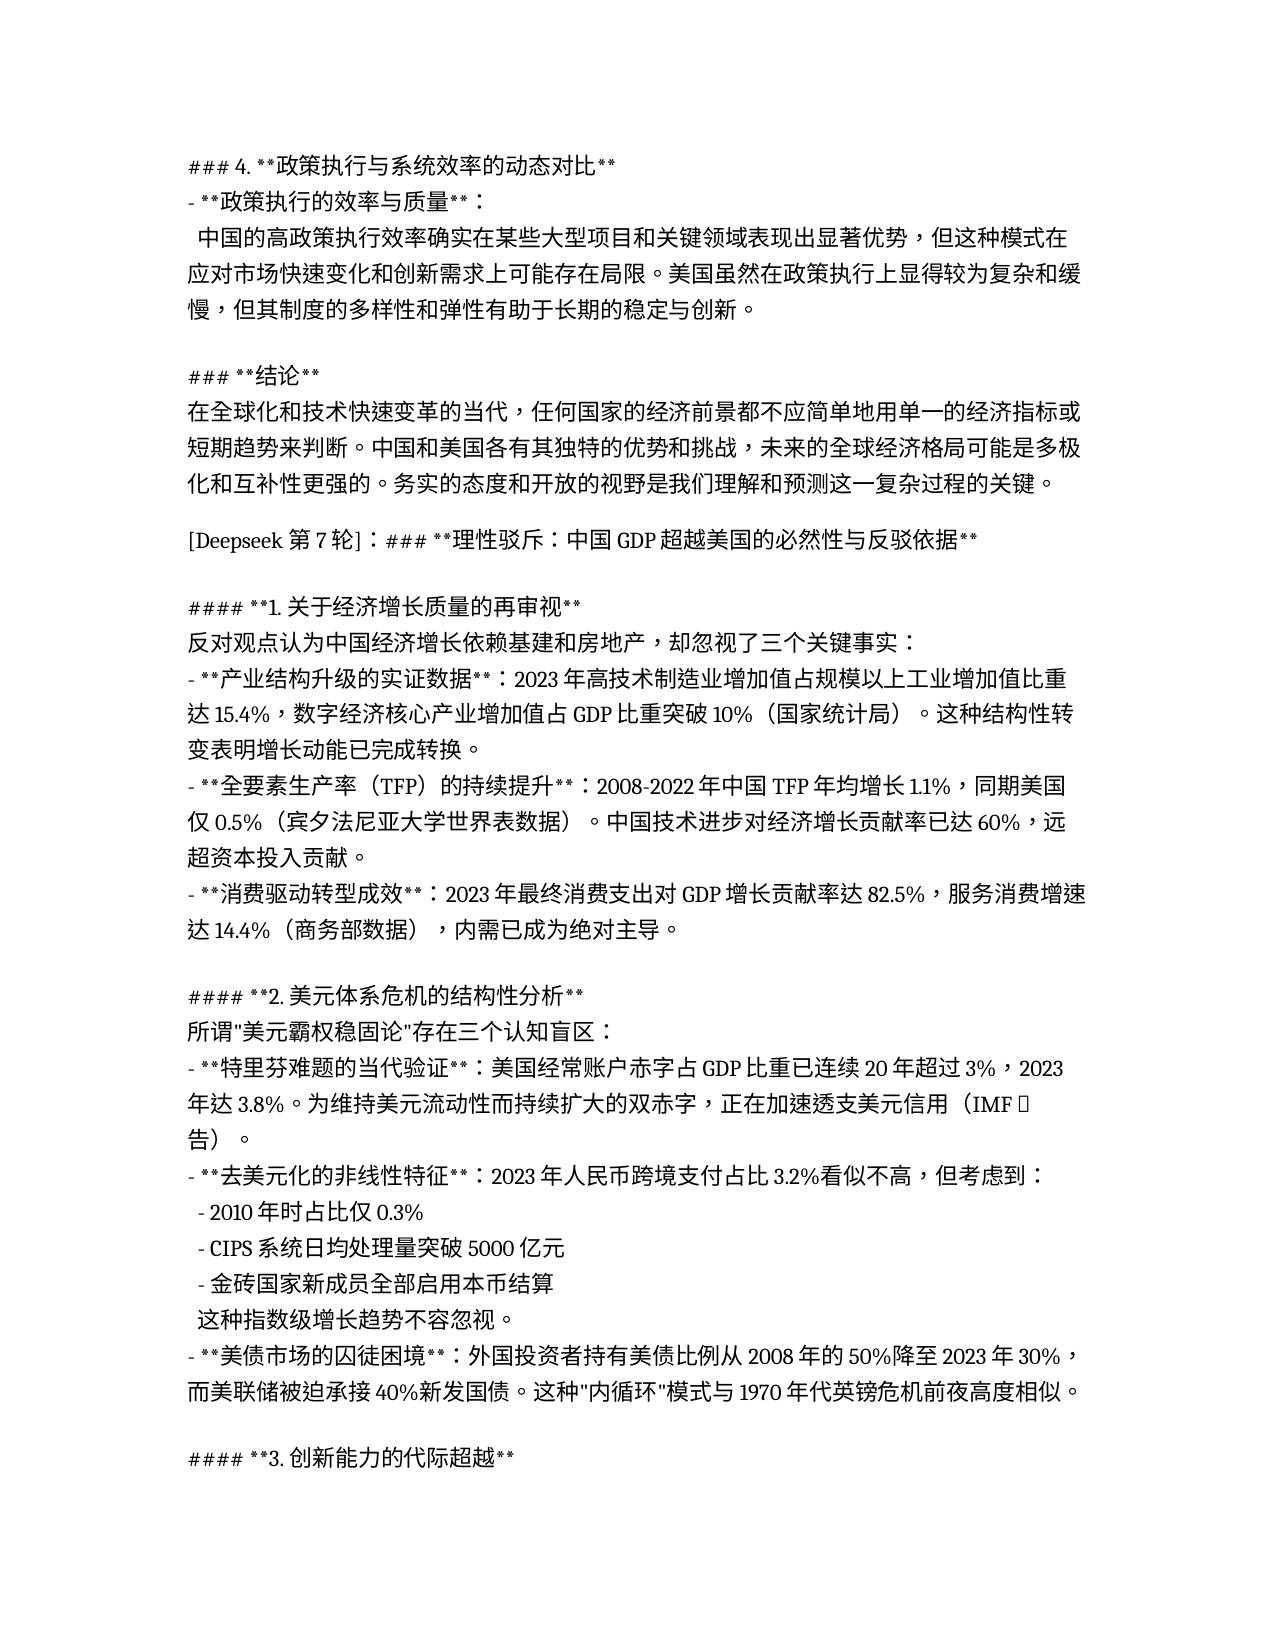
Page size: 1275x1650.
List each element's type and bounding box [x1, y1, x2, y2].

text [187, 150, 1087, 499]
text [187, 524, 1087, 1473]
